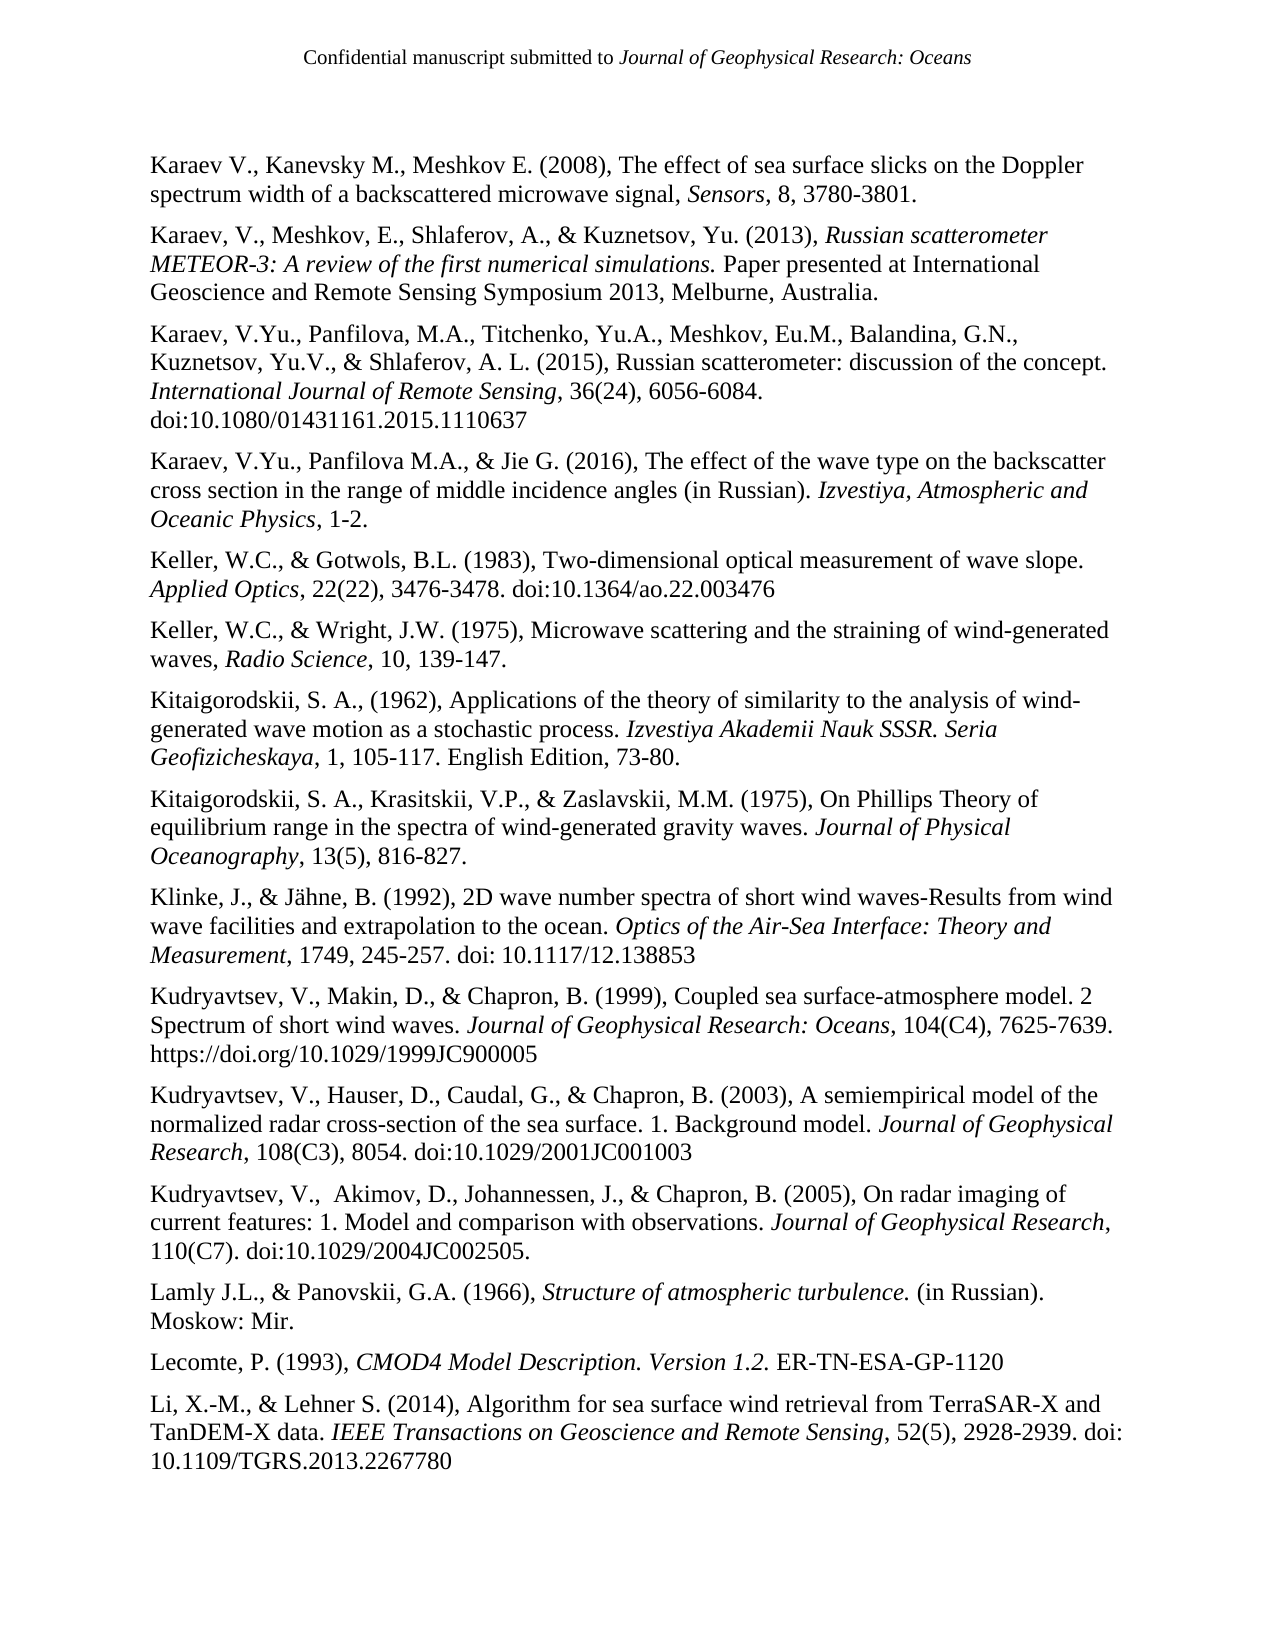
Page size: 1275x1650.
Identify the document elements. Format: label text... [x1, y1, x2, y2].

text Keller, W.C., & Gotwols, B.L. (1983), Two-dimensional optical measurement of wave slope. Applied Optics, 22(22), 3476-3478. doi:10.1364/ao.22.003476 [150, 545, 1125, 602]
text Karaev V., Kanevsky M., Meshkov E. (2008), The effect of sea surface slicks on the Doppler spectrum width of a backscattered microwave signal, Sensors, 8, 3780-3801. [150, 150, 1125, 207]
text Keller, W.C., & Wright, J.W. (1975), Microwave scattering and the straining of wind-generated waves, Radio Science, 10, 139-147. [150, 615, 1125, 672]
text Kitaigorodskii, S. A., Krasitskii, V.P., & Zaslavskii, M.M. (1975), On Phillips Theory of equilibrium range in the spectra of wind-generated gravity waves. Journal of Physical Oceanography, 13(5), 816-827. [150, 784, 1125, 870]
text Kudryavtsev, V., Makin, D., & Chapron, B. (1999), Coupled sea surface-atmosphere model. 2 Spectrum of short wind waves. Journal of Geophysical Research: Oceans, 104(C4), 7625-7639. https://doi.org/10.1029/1999JC900005 [150, 981, 1125, 1067]
text Karaev, V., Meshkov, E., Shlaferov, A., & Kuznetsov, Yu. (2013), Russian scatterometer METEOR-3: A review of the first numerical simulations. Paper presented at International Geoscience and Remote Sensing Symposium 2013, Melburne, Australia. [150, 220, 1125, 306]
text Karaev, V.Yu., Panfilova, M.A., Titchenko, Yu.A., Meshkov, Eu.M., Balandina, G.N., Kuznetsov, Yu.V., & Shlaferov, A. L. (2015), Russian scatterometer: discussion of the concept. International Journal of Remote Sensing, 36(24), 6056-6084. doi:10.1080/01431161.2015.1110637 [150, 319, 1125, 434]
text Li, X.-M., & Lehner S. (2014), Algorithm for sea surface wind retrieval from TerraSAR-X and TanDEM-X data. IEEE Transactions on Geoscience and Remote Sensing, 52(5), 2928-2939. doi: 10.1109/TGRS.2013.2267780 [150, 1389, 1125, 1475]
text Kitaigorodskii, S. A., (1962), Applications of the theory of similarity to the analysis of wind-generated wave motion as a stochastic process. Izvestiya Akademii Nauk SSSR. Seria Geofizicheskaya, 1, 105-117. English Edition, 73-80. [150, 685, 1125, 771]
text Kudryavtsev, V., Hauser, D., Caudal, G., & Chapron, B. (2003), A semiempirical model of the normalized radar cross-section of the sea surface. 1. Background model. Journal of Geophysical Research, 108(C3), 8054. doi:10.1029/2001JC001003 [150, 1080, 1125, 1166]
text Lecomte, P. (1993), CMOD4 Model Description. Version 1.2. ER-TN-ESA-GP-1120 [150, 1347, 1125, 1376]
text Kudryavtsev, V., Akimov, D., Johannessen, J., & Chapron, B. (2005), On radar imaging of current features: 1. Model and comparison with observations. Journal of Geophysical Research, 110(C7). doi:10.1029/2004JC002505. [150, 1179, 1125, 1265]
text Lamly J.L., & Panovskii, G.A. (1966), Structure of atmospheric turbulence. (in Russian). Moskow: Mir. [150, 1277, 1125, 1335]
text Klinke, J., & Jähne, B. (1992), 2D wave number spectra of short wind waves-Results from wind wave facilities and extrapolation to the ocean. Optics of the Air-Sea Interface: Theory and Measurement, 1749, 245-257. doi: 10.1117/12.138853 [150, 882, 1125, 969]
text Karaev, V.Yu., Panfilova M.A., & Jie G. (2016), The effect of the wave type on the backscatter cross section in the range of middle incidence angles (in Russian). Izvestiya, Atmospheric and Oceanic Physics, 1-2. [150, 446, 1125, 532]
